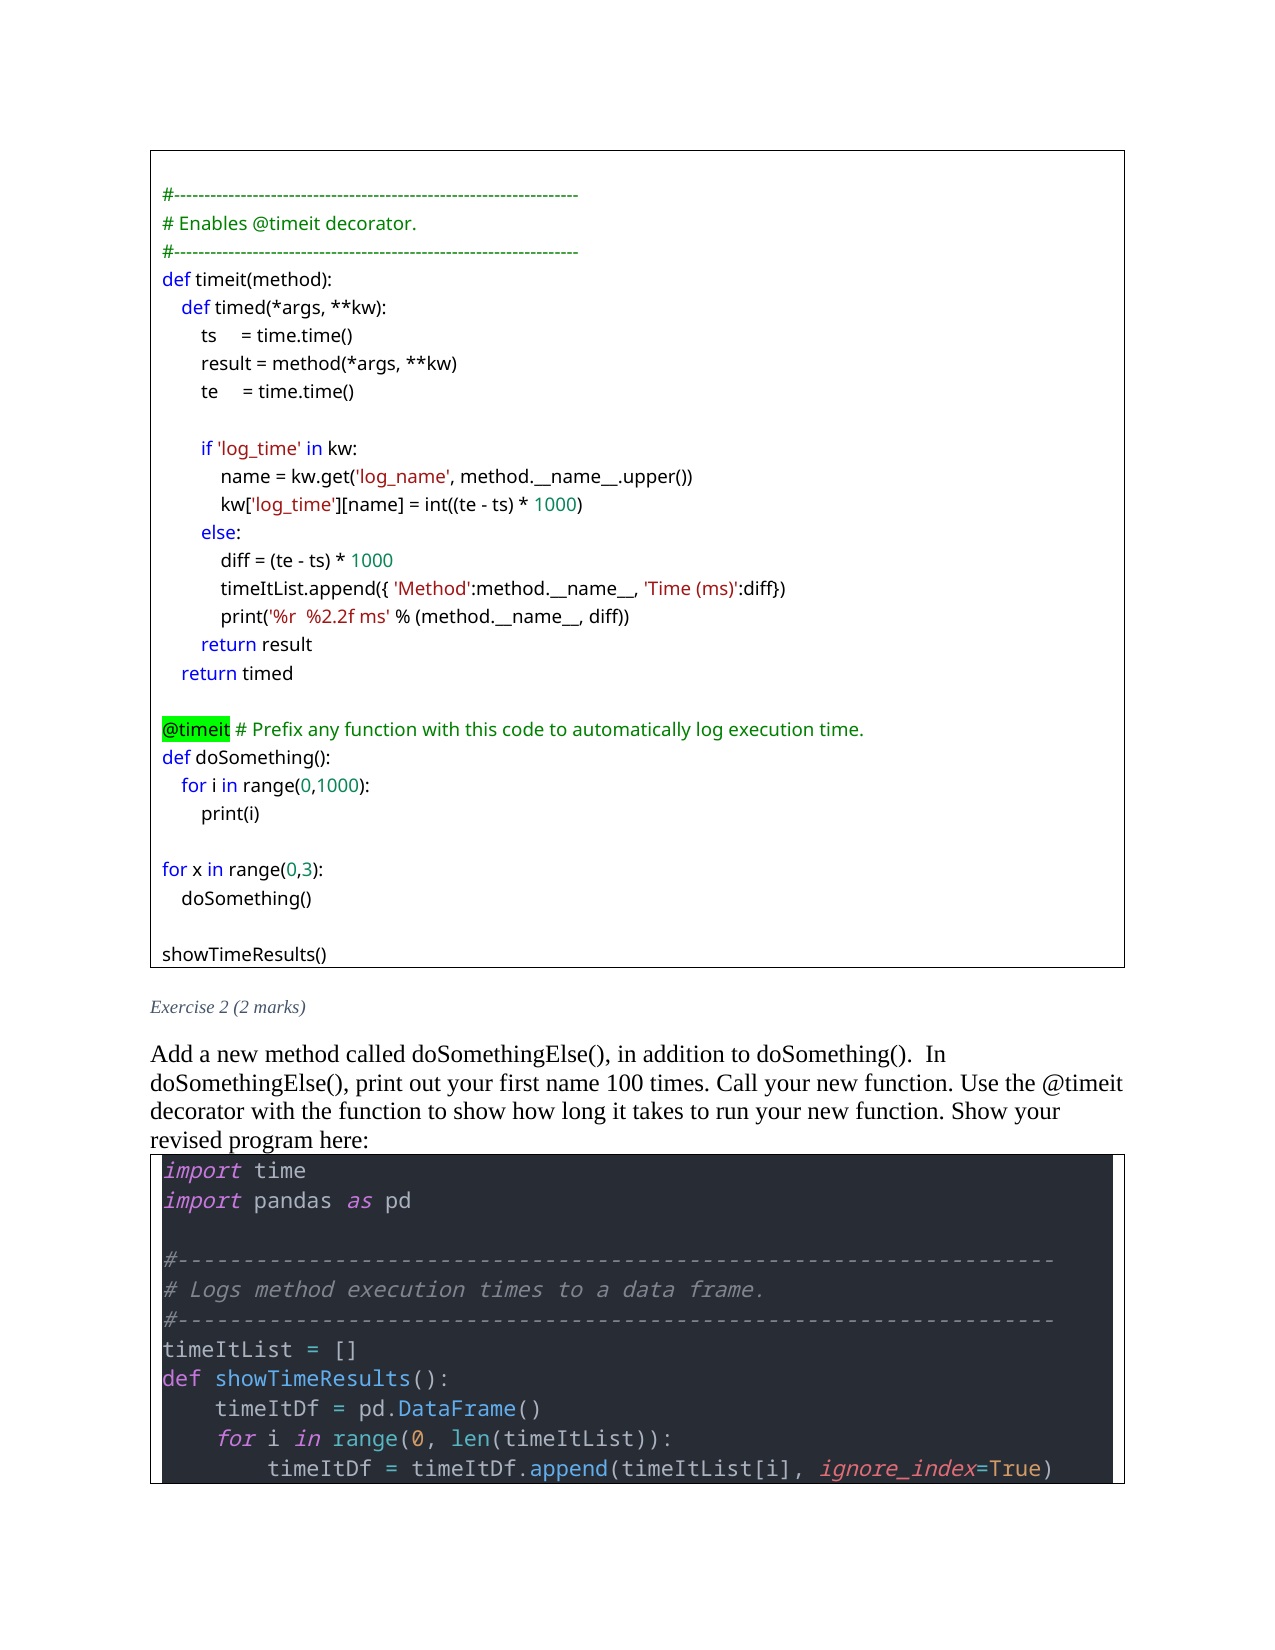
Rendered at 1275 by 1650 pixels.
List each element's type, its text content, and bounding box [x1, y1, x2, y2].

text Add a new method called doSomethingElse(), in addition to doSomething(). In doSomethingElse(), print out your first name 100 times. Call your new function. Use the @timeit decorator with the function to show how long it takes to run your new function. Show your revised program here: [150, 1039, 1125, 1154]
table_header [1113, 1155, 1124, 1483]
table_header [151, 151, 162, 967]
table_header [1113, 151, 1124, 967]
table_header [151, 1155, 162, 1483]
